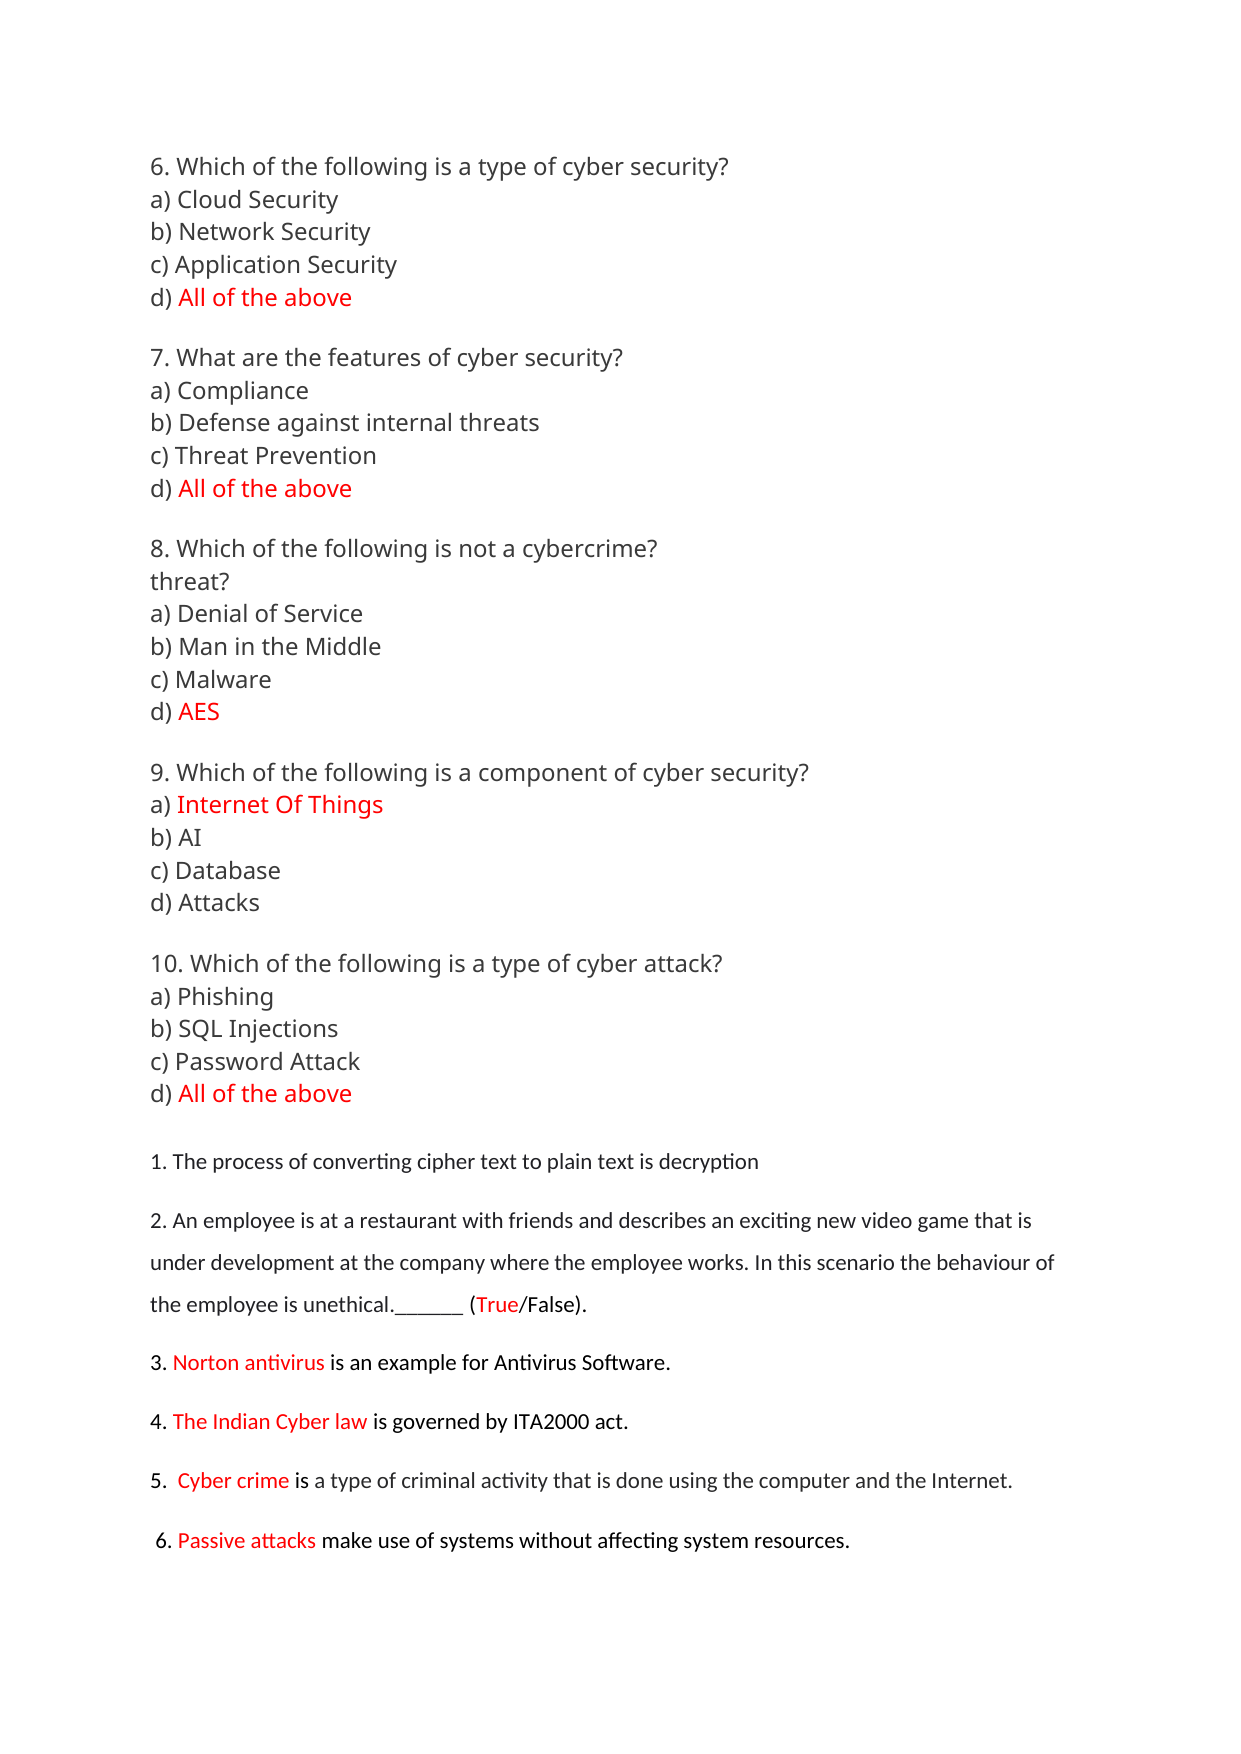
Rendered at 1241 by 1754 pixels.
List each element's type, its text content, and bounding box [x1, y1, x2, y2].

text 6. Passive attacks make use of systems without affecting system resources. [150, 1526, 1090, 1554]
text 6. Which of the following is a type of cyber security? a) Cloud Security b) Network Security c) Application Security d) All of the above [150, 150, 1090, 341]
text 2. An employee is at a restaurant with friends and describes an exciting new video game that is under development at the company where the employee works. In this scenario the behaviour of the employee is unethical.______ (True/False). [150, 1206, 1090, 1318]
text 1. The process of converting cipher text to plain text is decryption [150, 1147, 1090, 1175]
text 3. Norton antivirus is an example for Antivirus Software. [150, 1348, 1090, 1377]
text 8. Which of the following is not a cybercrime? threat? a) Denial of Service b) Man in the Middle c) Malware d) AES [150, 532, 1090, 756]
text 10. Which of the following is a type of cyber attack? a) Phishing b) SQL Injections c) Password Attack d) All of the above [150, 947, 1090, 1110]
text 5. Cyber crime is a type of criminal activity that is done using the computer and the Internet. [150, 1466, 1090, 1494]
text 4. The Indian Cyber law is governed by ITA2000 act. [150, 1407, 1090, 1435]
text 7. What are the features of cyber security? a) Compliance b) Defense against internal threats c) Threat Prevention d) All of the above [150, 341, 1090, 532]
text 9. Which of the following is a component of cyber security? a) Internet Of Things b) AI c) Database d) Attacks [150, 756, 1090, 947]
